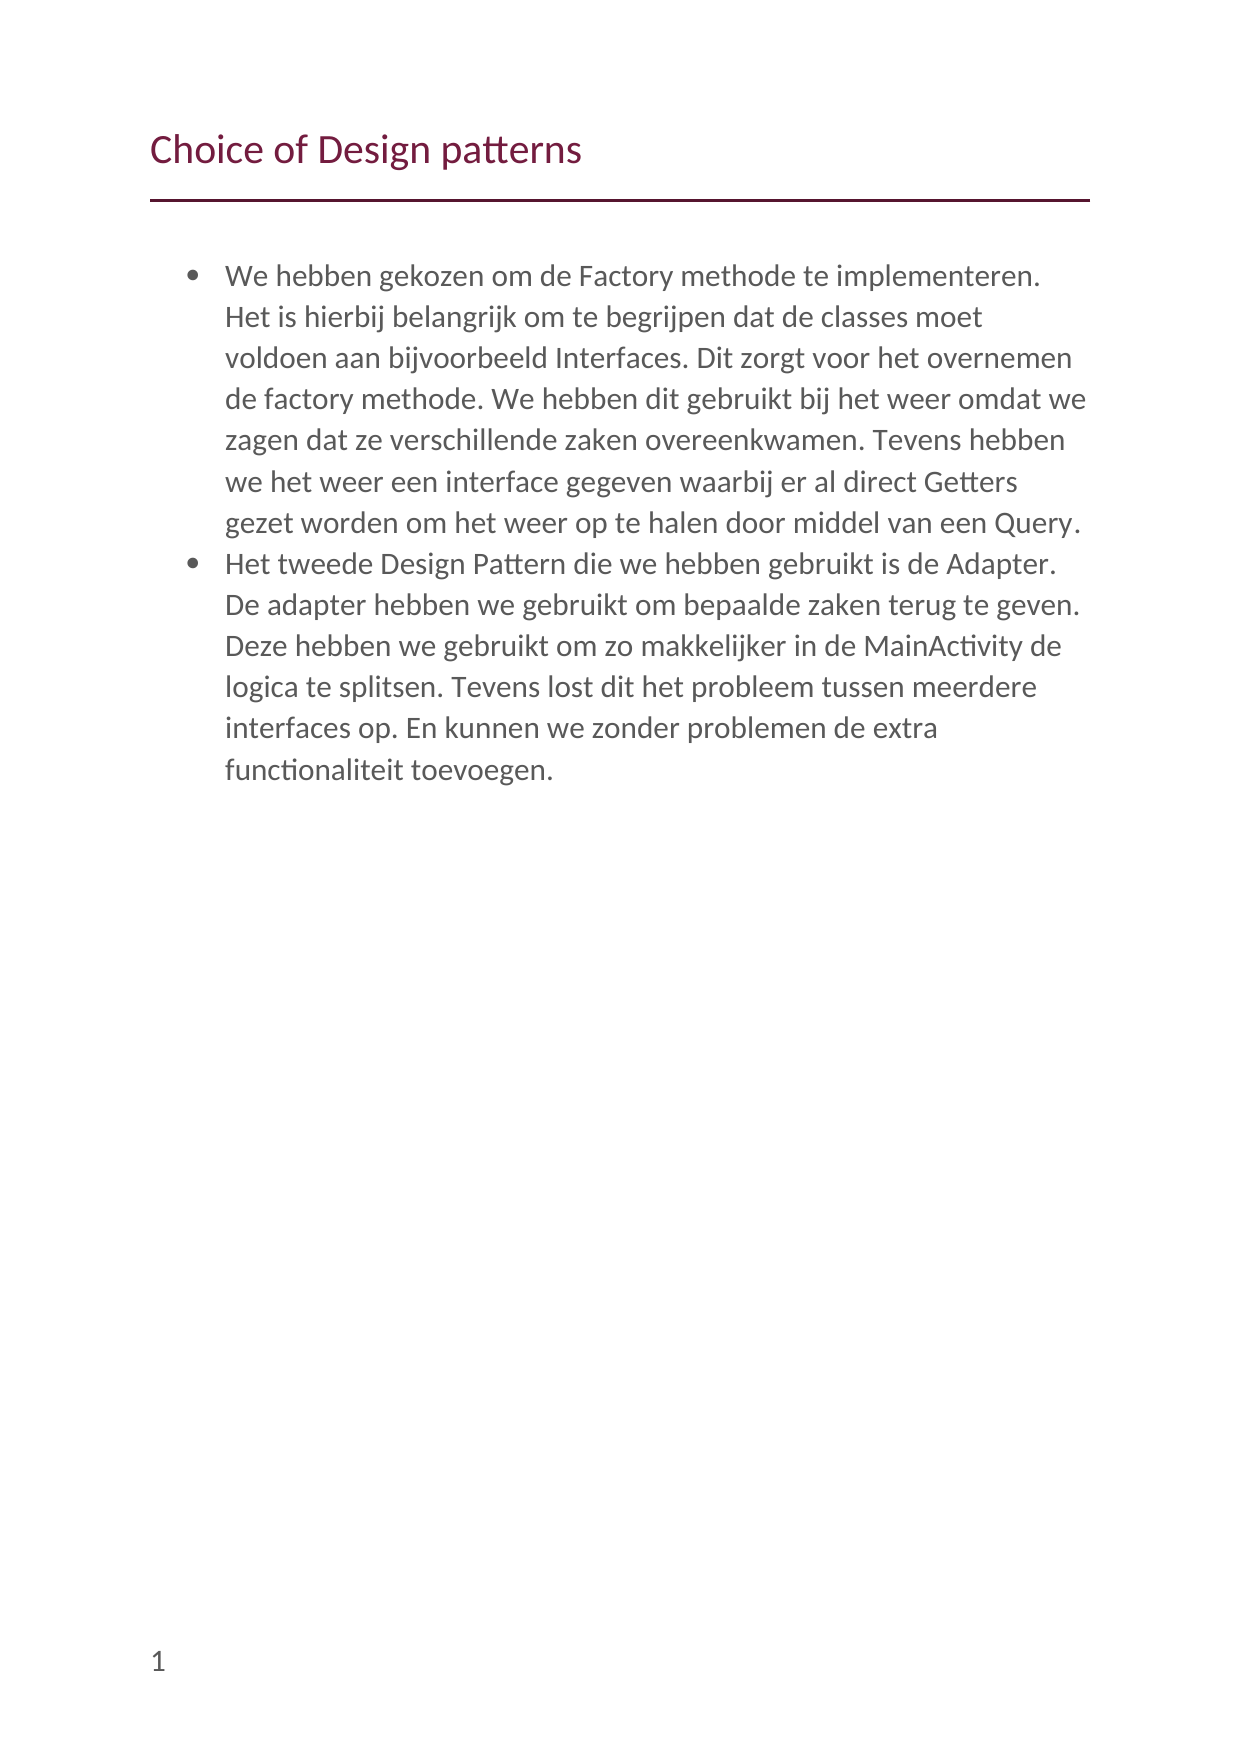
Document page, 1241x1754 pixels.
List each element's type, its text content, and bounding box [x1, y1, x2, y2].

list We hebben gekozen om de Factory methode te implementeren. Het is hierbij belangrijk om te begrijpen dat de classes moet voldoen aan bijvoorbeeld Interfaces. Dit zorgt voor het overnemen de factory methode. We hebben dit gebruikt bij het weer omdat we zagen dat ze verschillende zaken overeenkwamen. Tevens hebben we het weer een interface gegeven waarbij er al direct Getters gezet worden om het weer op te halen door middel van een Query. [187, 256, 1090, 541]
subtitle Choice of Design patterns [150, 123, 1090, 199]
list Het tweede Design Pattern die we hebben gebruikt is de Adapter. De adapter hebben we gebruikt om bepaalde zaken terug te geven. Deze hebben we gebruikt om zo makkelijker in de MainActivity de logica te splitsen. Tevens lost dit het probleem tussen meerdere interfaces op. En kunnen we zonder problemen de extra functionaliteit toevoegen. [187, 544, 1090, 788]
